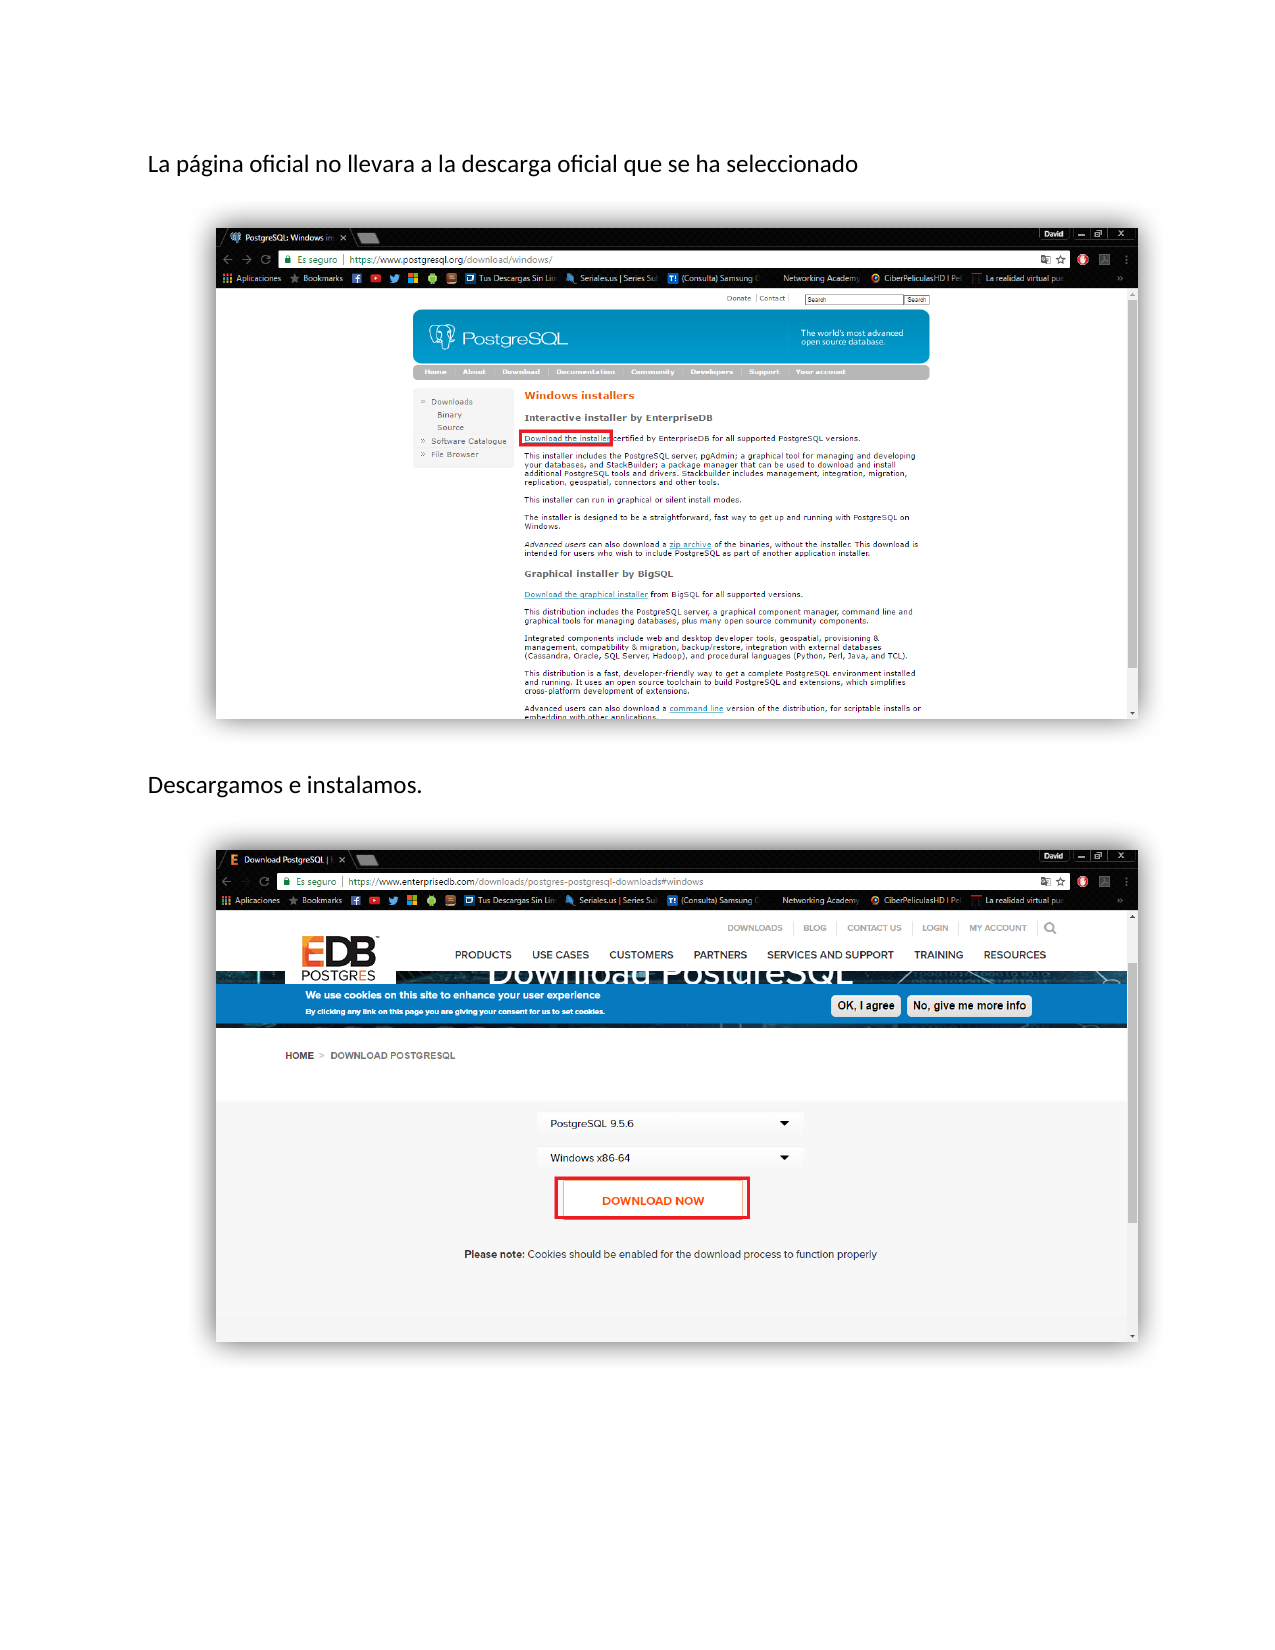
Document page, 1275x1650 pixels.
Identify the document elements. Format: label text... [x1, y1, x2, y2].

text La página oficial no llevara a la descarga oficial que se ha seleccionado [148, 148, 1127, 178]
text Descargamos e instalamos. [148, 769, 1127, 800]
picture [216, 228, 1138, 719]
picture [216, 850, 1138, 1342]
